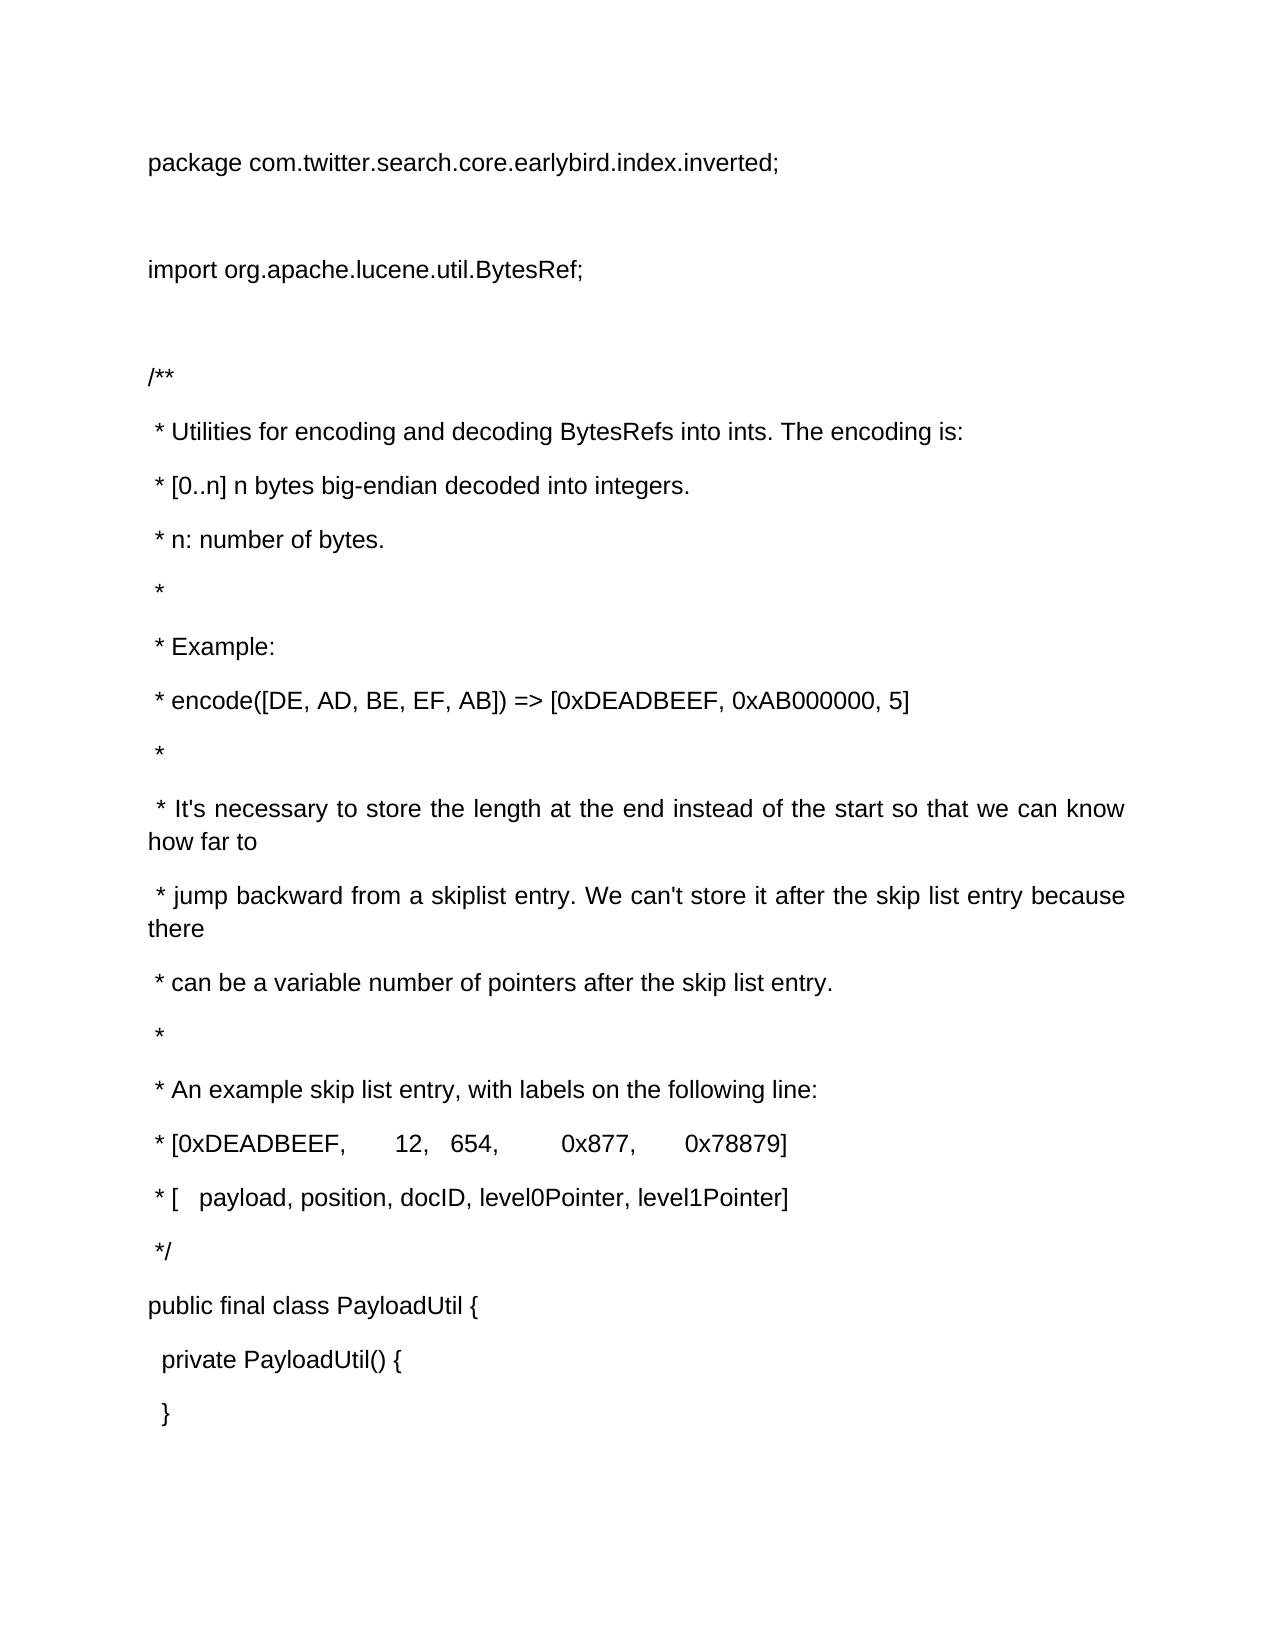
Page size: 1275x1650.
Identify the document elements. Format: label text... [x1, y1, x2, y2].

text * n: number of bytes. [148, 524, 1127, 553]
text * [ payload, position, docID, level0Pointer, level1Pointer] [148, 1183, 1127, 1212]
text * [148, 740, 1127, 769]
text * [0xDEADBEEF, 12, 654, 0x877, 0x78879] [148, 1129, 1127, 1158]
text * [0..n] n bytes big-endian decoded into integers. [148, 471, 1127, 499]
text * It's necessary to store the length at the end instead of the start so that we can know how far to [148, 794, 1127, 856]
text * An example skip list entry, with labels on the following line: [148, 1075, 1127, 1104]
text * can be a variable number of pointers after the skip list entry. [148, 968, 1127, 996]
text private PayloadUtil() { [148, 1344, 1127, 1373]
text * encode([DE, AD, BE, EF, AB]) => [0xDEADBEEF, 0xAB000000, 5] [148, 686, 1127, 715]
text * Utilities for encoding and decoding BytesRefs into ints. The encoding is: [148, 417, 1127, 446]
text * [148, 578, 1127, 607]
text */ [148, 1237, 1127, 1266]
text import org.apache.lucene.util.BytesRef; [148, 255, 1127, 284]
text public final class PayloadUtil { [148, 1291, 1127, 1319]
text package com.twitter.search.core.earlybird.index.inverted; [148, 148, 1127, 176]
text * Example: [148, 632, 1127, 661]
text * [148, 1021, 1127, 1050]
text /** [148, 363, 1127, 392]
text * jump backward from a skiplist entry. We can't store it after the skip list entry because there [148, 881, 1127, 942]
text } [148, 1398, 1127, 1427]
